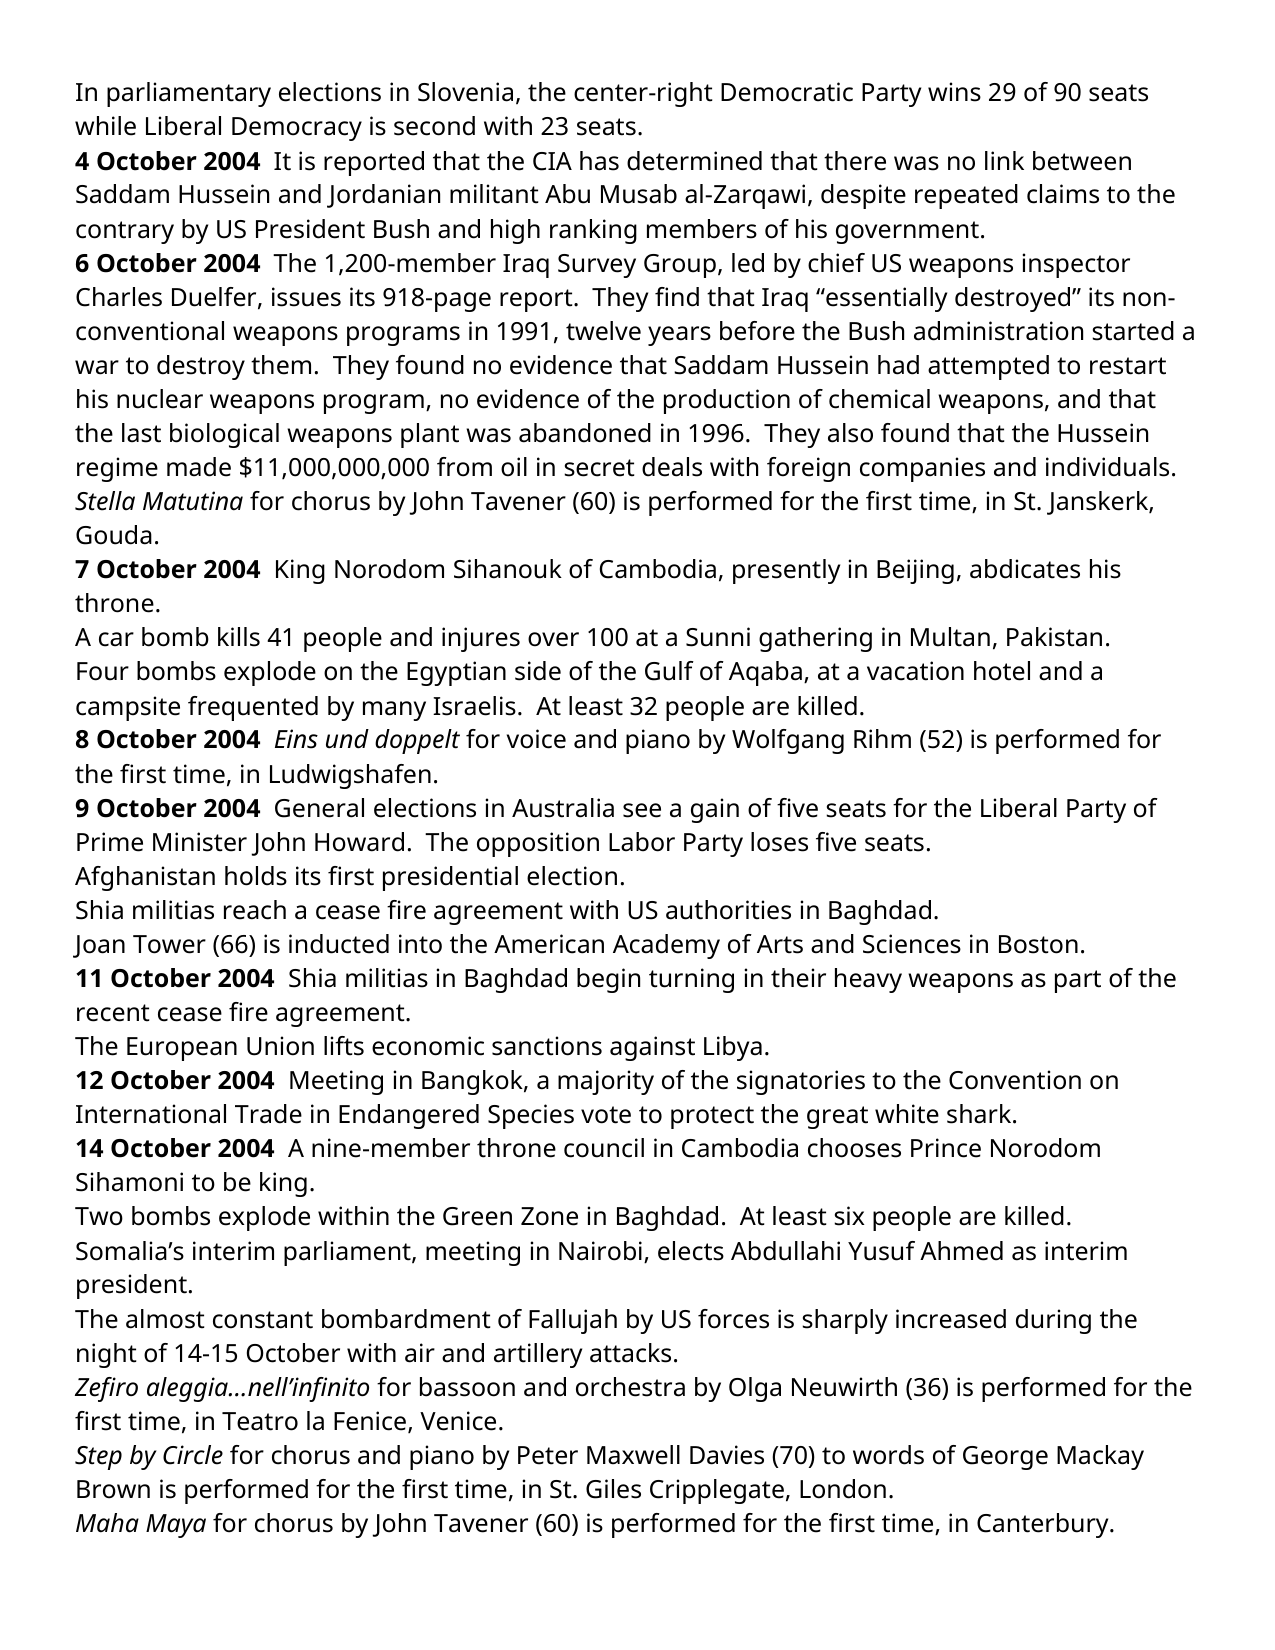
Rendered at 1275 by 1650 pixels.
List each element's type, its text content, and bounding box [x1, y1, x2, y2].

text Afghanistan holds its first presidential election. [75, 858, 1200, 892]
text Joan Tower (66) is inducted into the American Academy of Arts and Sciences in Boston. [75, 927, 1200, 961]
text Somalia’s interim parliament, meeting in Nairobi, elects Abdullahi Yusuf Ahmed as interim president. [75, 1233, 1200, 1301]
text 8 October 2004 Eins und doppelt for voice and piano by Wolfgang Rihm (52) is performed for the first time, in Ludwigshafen. [75, 722, 1200, 790]
text 14 October 2004 A nine-member throne council in Cambodia chooses Prince Norodom Sihamoni to be king. [75, 1131, 1200, 1199]
text A car bomb kills 41 people and injures over 100 at a Sunni gathering in Multan, Pakistan. [75, 620, 1200, 654]
text Zefiro aleggia…nell’infinito for bassoon and orchestra by Olga Neuwirth (36) is performed for the first time, in Teatro la Fenice, Venice. [75, 1369, 1200, 1437]
text Two bombs explode within the Green Zone in Baghdad. At least six people are killed. [75, 1199, 1200, 1233]
text The European Union lifts economic sanctions against Libya. [75, 1029, 1200, 1063]
text 9 October 2004 General elections in Australia see a gain of five seats for the Liberal Party of Prime Minister John Howard. The opposition Labor Party loses five seats. [75, 790, 1200, 858]
text In parliamentary elections in Slovenia, the center-right Democratic Party wins 29 of 90 seats while Liberal Democracy is second with 23 seats. [75, 75, 1200, 143]
text 11 October 2004 Shia militias in Baghdad begin turning in their heavy weapons as part of the recent cease fire agreement. [75, 961, 1200, 1029]
text 12 October 2004 Meeting in Bangkok, a majority of the signatories to the Convention on International Trade in Endangered Species vote to protect the great white shark. [75, 1063, 1200, 1131]
text 7 October 2004 King Norodom Sihanouk of Cambodia, presently in Beijing, abdicates his throne. [75, 552, 1200, 620]
text Step by Circle for chorus and piano by Peter Maxwell Davies (70) to words of George Mackay Brown is performed for the first time, in St. Giles Cripplegate, London. [75, 1437, 1200, 1506]
text Shia militias reach a cease fire agreement with US authorities in Baghdad. [75, 892, 1200, 927]
text Four bombs explode on the Egyptian side of the Gulf of Aqaba, at a vacation hotel and a campsite frequented by many Israelis. At least 32 people are killed. [75, 654, 1200, 722]
text Maha Maya for chorus by John Tavener (60) is performed for the first time, in Canterbury. [75, 1506, 1200, 1540]
text Stella Matutina for chorus by John Tavener (60) is performed for the first time, in St. Janskerk, Gouda. [75, 484, 1200, 552]
text The almost constant bombardment of Fallujah by US forces is sharply increased during the night of 14-15 October with air and artillery attacks. [75, 1301, 1200, 1369]
